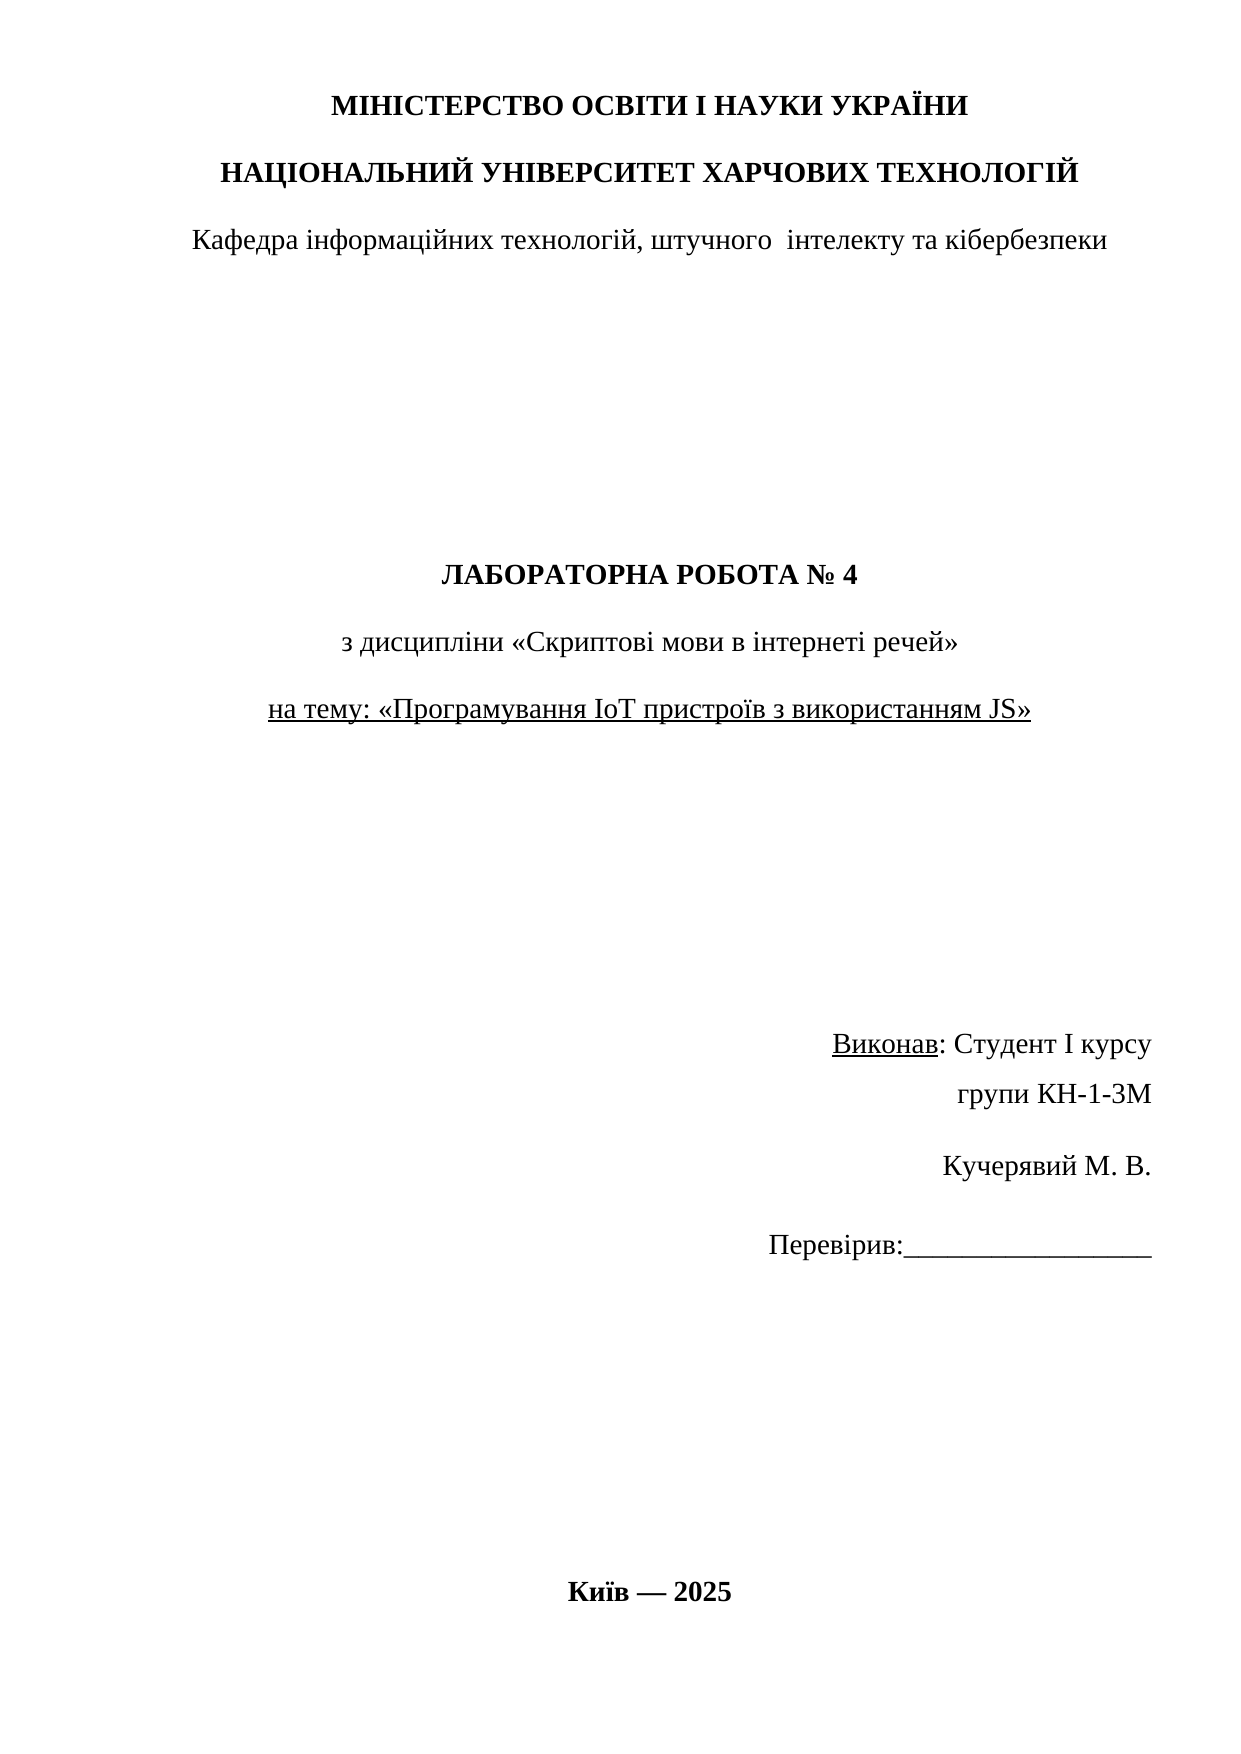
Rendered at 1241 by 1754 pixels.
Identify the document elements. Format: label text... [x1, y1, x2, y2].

text на тему: «Програмування IoT пристроїв з використанням JS» [148, 691, 1152, 725]
text Міністерство освіти і науки України [148, 88, 1152, 122]
text Перевірив:_________________ [148, 1227, 1152, 1261]
text Кучерявий М. В. [148, 1148, 1152, 1181]
text з дисципліни «Скриптові мови в інтернеті речей» [148, 624, 1152, 658]
text Київ — 2025 [148, 1574, 1152, 1608]
text Кафедра інформаційних технологій, штучного інтелекту та кібербезпеки [148, 222, 1152, 256]
text ЛАБОРАТОРНА РОБОТА № 4 [148, 557, 1152, 591]
text Національний університет харчових технологій [148, 156, 1152, 189]
text Виконав: Студент I курсу групи КН-1-3М [148, 1026, 1152, 1110]
